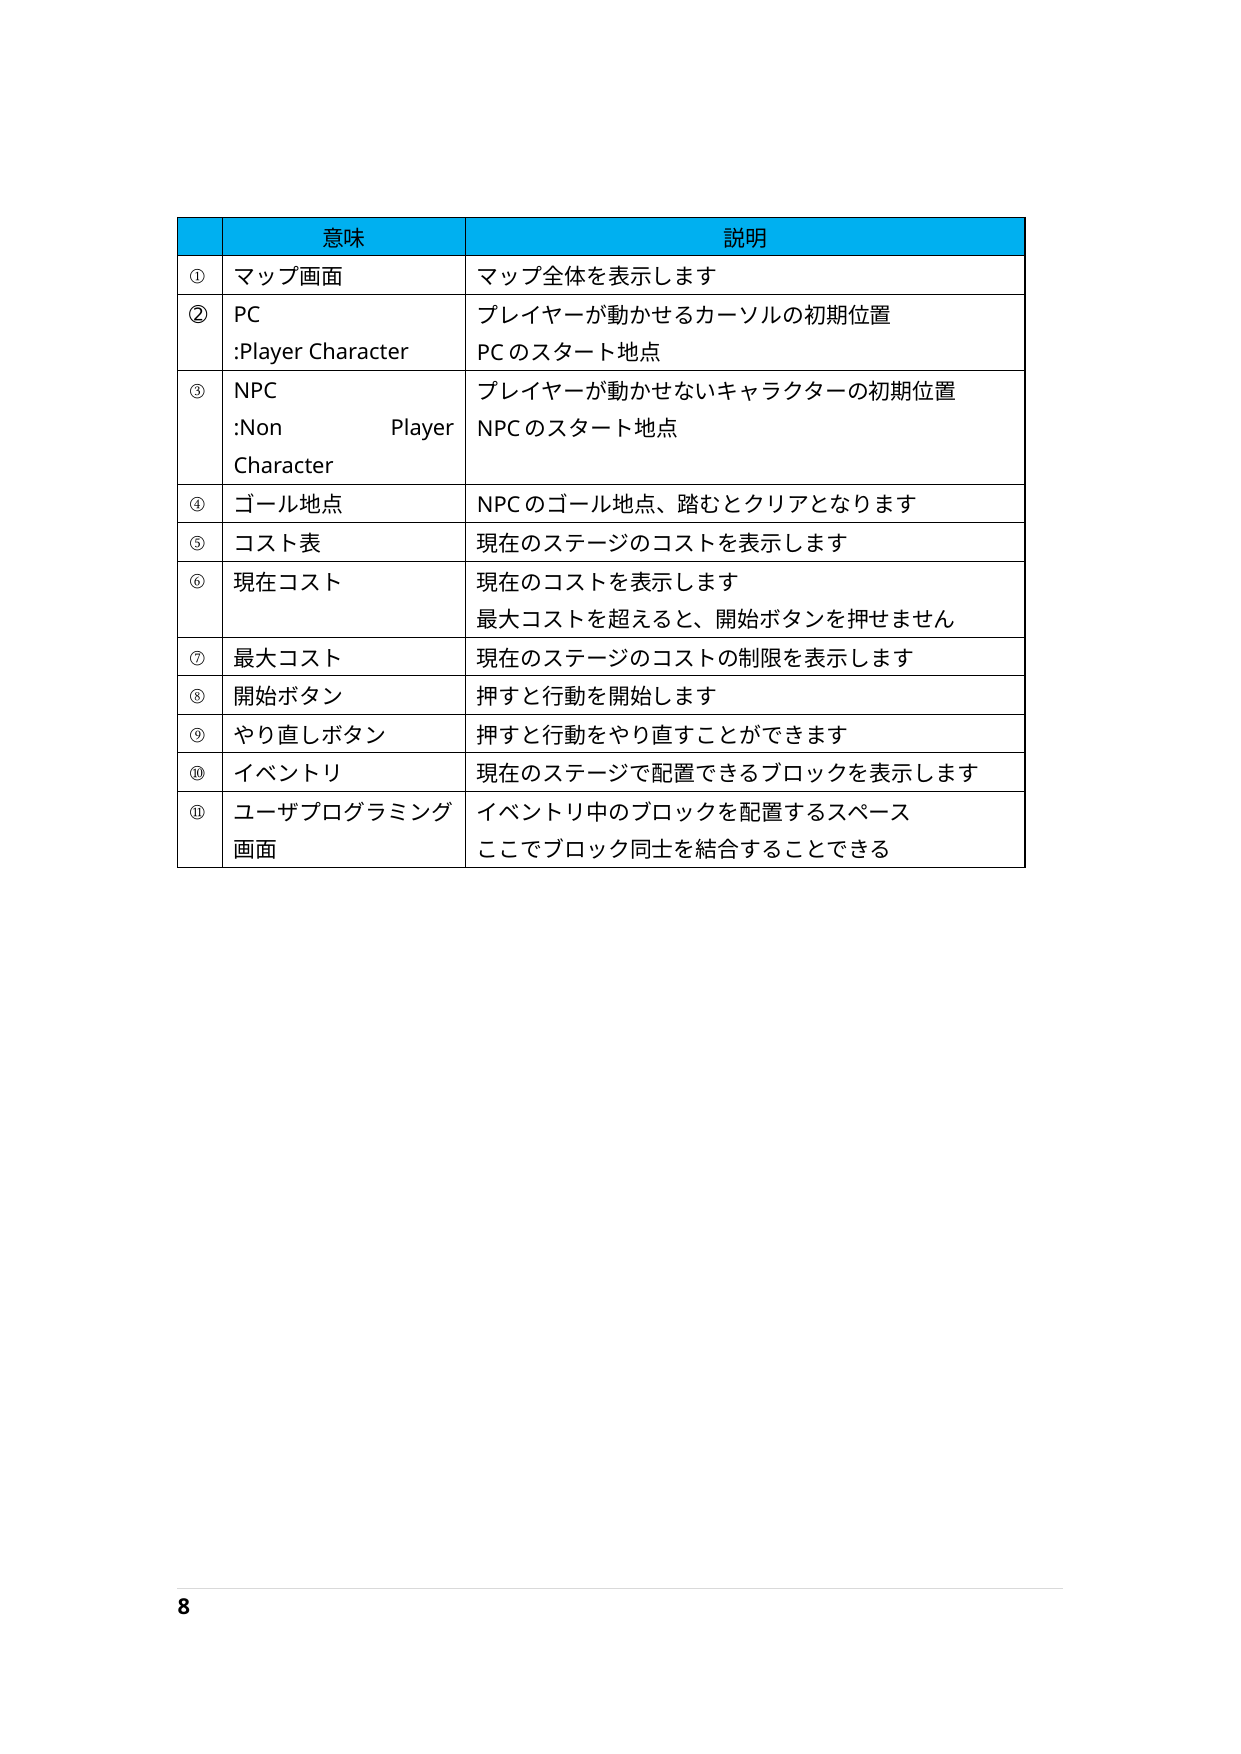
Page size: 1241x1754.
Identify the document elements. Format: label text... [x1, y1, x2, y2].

table_cell ユーザプログラミング画面 [223, 792, 465, 867]
table_cell コスト表 [223, 523, 465, 561]
table_cell [178, 485, 222, 522]
table_cell マップ画面 [223, 256, 465, 294]
table_cell 現在のステージで配置できるブロックを表示します [466, 753, 1024, 791]
table_cell プレイヤーが動かせるカーソルの初期位置 PCのスタート地点 [466, 295, 1024, 370]
table_cell 押すと行動をやり直すことができます [466, 715, 1024, 752]
table_cell [178, 792, 222, 867]
table_cell プレイヤーが動かせないキャラクターの初期位置 NPCのスタート地点 [466, 371, 1024, 483]
table_cell [178, 256, 222, 294]
table_cell やり直しボタン [223, 715, 465, 752]
table_cell 現在のコストを表示します 最大コストを超えると、開始ボタンを押せません [466, 562, 1024, 637]
table_cell 開始ボタン [223, 676, 465, 714]
table_cell [178, 753, 222, 791]
table_cell 最大コスト [223, 638, 465, 675]
table_cell PC :Player Character [223, 295, 465, 370]
table_cell [178, 715, 222, 752]
table_cell 押すと行動を開始します [466, 676, 1024, 714]
table_cell NPCのゴール地点、踏むとクリアとなります [466, 485, 1024, 522]
table_cell [178, 371, 222, 483]
table_cell [178, 676, 222, 714]
table_cell ゴール地点 [223, 485, 465, 522]
table_cell [178, 562, 222, 637]
table_cell イベントリ [223, 753, 465, 791]
table_cell 現在のステージのコストを表示します [466, 523, 1024, 561]
table_header [178, 218, 222, 255]
table_cell [178, 523, 222, 561]
table_cell [178, 295, 222, 370]
table_cell イベントリ中のブロックを配置するスペース ここでブロック同士を結合することできる [466, 792, 1024, 867]
table_cell 現在コスト [223, 562, 465, 637]
table_header 説明 [466, 218, 1024, 255]
table_header 意味 [223, 218, 465, 255]
table_cell マップ全体を表示します [466, 256, 1024, 294]
table_cell 現在のステージのコストの制限を表示します [466, 638, 1024, 675]
table_cell NPC :Non Player Character [223, 371, 465, 483]
table_cell [178, 638, 222, 675]
